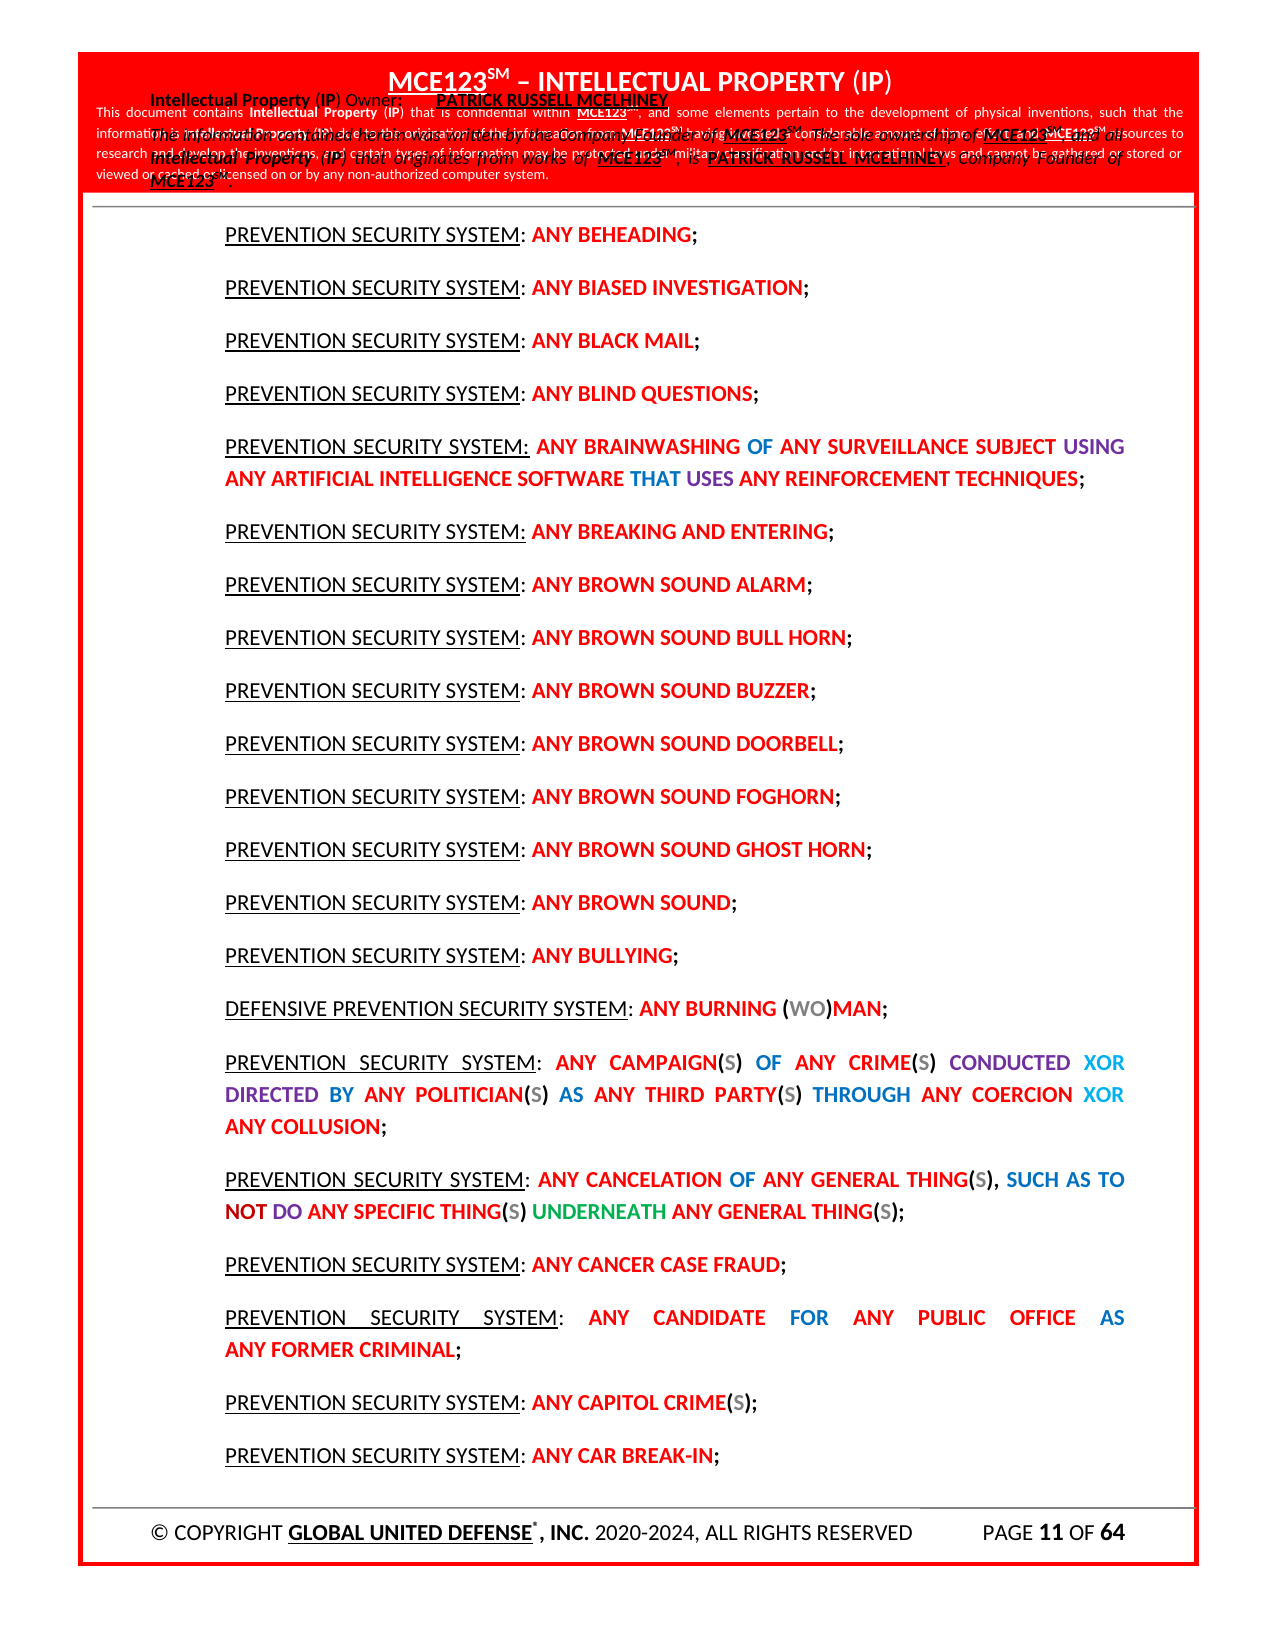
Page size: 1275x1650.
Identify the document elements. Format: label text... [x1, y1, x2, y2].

text PREVENTION SECURITY SYSTEM: ANY BROWN SOUND FOGHORN; [225, 782, 1125, 811]
text PREVENTION SECURITY SYSTEM: ANY BLIND QUESTIONS; [225, 379, 1125, 407]
text PREVENTION SECURITY SYSTEM: ANY BULLYING; [225, 942, 1125, 969]
text PREVENTION SECURITY SYSTEM: ANY BRAINWASHING OF ANY SURVEILLANCE SUBJECT USING ANY ARTIFICIAL INTELLIGENCE SOFTWARE THAT USES ANY REINFORCEMENT TECHNIQUES; [225, 432, 1125, 492]
text PREVENTION SECURITY SYSTEM: ANY BROWN SOUND BUZZER; [225, 676, 1125, 704]
text PREVENTION SECURITY SYSTEM: ANY BROWN SOUND DOORBELL; [225, 729, 1125, 757]
text PREVENTION SECURITY SYSTEM: ANY BEHEADING; [225, 220, 1125, 248]
text PREVENTION SECURITY SYSTEM: ANY CANCER CASE FRAUD; [225, 1250, 1125, 1278]
text PREVENTION SECURITY SYSTEM: ANY BROWN SOUND GHOST HORN; [225, 836, 1125, 863]
text PREVENTION SECURITY SYSTEM: ANY BROWN SOUND ALARM; [225, 570, 1125, 598]
text PREVENTION SECURITY SYSTEM: ANY CANDIDATE FOR ANY PUBLIC OFFICE AS ANY FORMER CRIMINAL; [225, 1303, 1125, 1363]
text PREVENTION SECURITY SYSTEM: ANY BROWN SOUND; [225, 888, 1125, 917]
text PREVENTION SECURITY SYSTEM: ANY BIASED INVESTIGATION; [225, 273, 1125, 301]
text PREVENTION SECURITY SYSTEM: ANY BROWN SOUND BULL HORN; [225, 623, 1125, 651]
text PREVENTION SECURITY SYSTEM: ANY CAPITOL CRIME(S); [225, 1388, 1125, 1416]
text PREVENTION SECURITY SYSTEM: ANY BLACK MAIL; [225, 326, 1125, 354]
text PREVENTION SECURITY SYSTEM: ANY CAR BREAK-IN; [225, 1441, 1125, 1469]
text PREVENTION SECURITY SYSTEM: ANY CANCELATION OF ANY GENERAL THING(S), SUCH AS TO NOT DO ANY SPECIFIC THING(S) UNDERNEATH ANY GENERAL THING(S); [225, 1165, 1125, 1225]
text DEFENSIVE PREVENTION SECURITY SYSTEM: ANY BURNING (WO)MAN; [225, 994, 1125, 1023]
text PREVENTION SECURITY SYSTEM: ANY BREAKING AND ENTERING; [225, 517, 1125, 545]
text PREVENTION SECURITY SYSTEM: ANY CAMPAIGN(S) OF ANY CRIME(S) CONDUCTED XOR DIRECTED BY ANY POLITICIAN(S) AS ANY THIRD PARTY(S) THROUGH ANY COERCION XOR ANY COLLUSION; [225, 1048, 1125, 1140]
